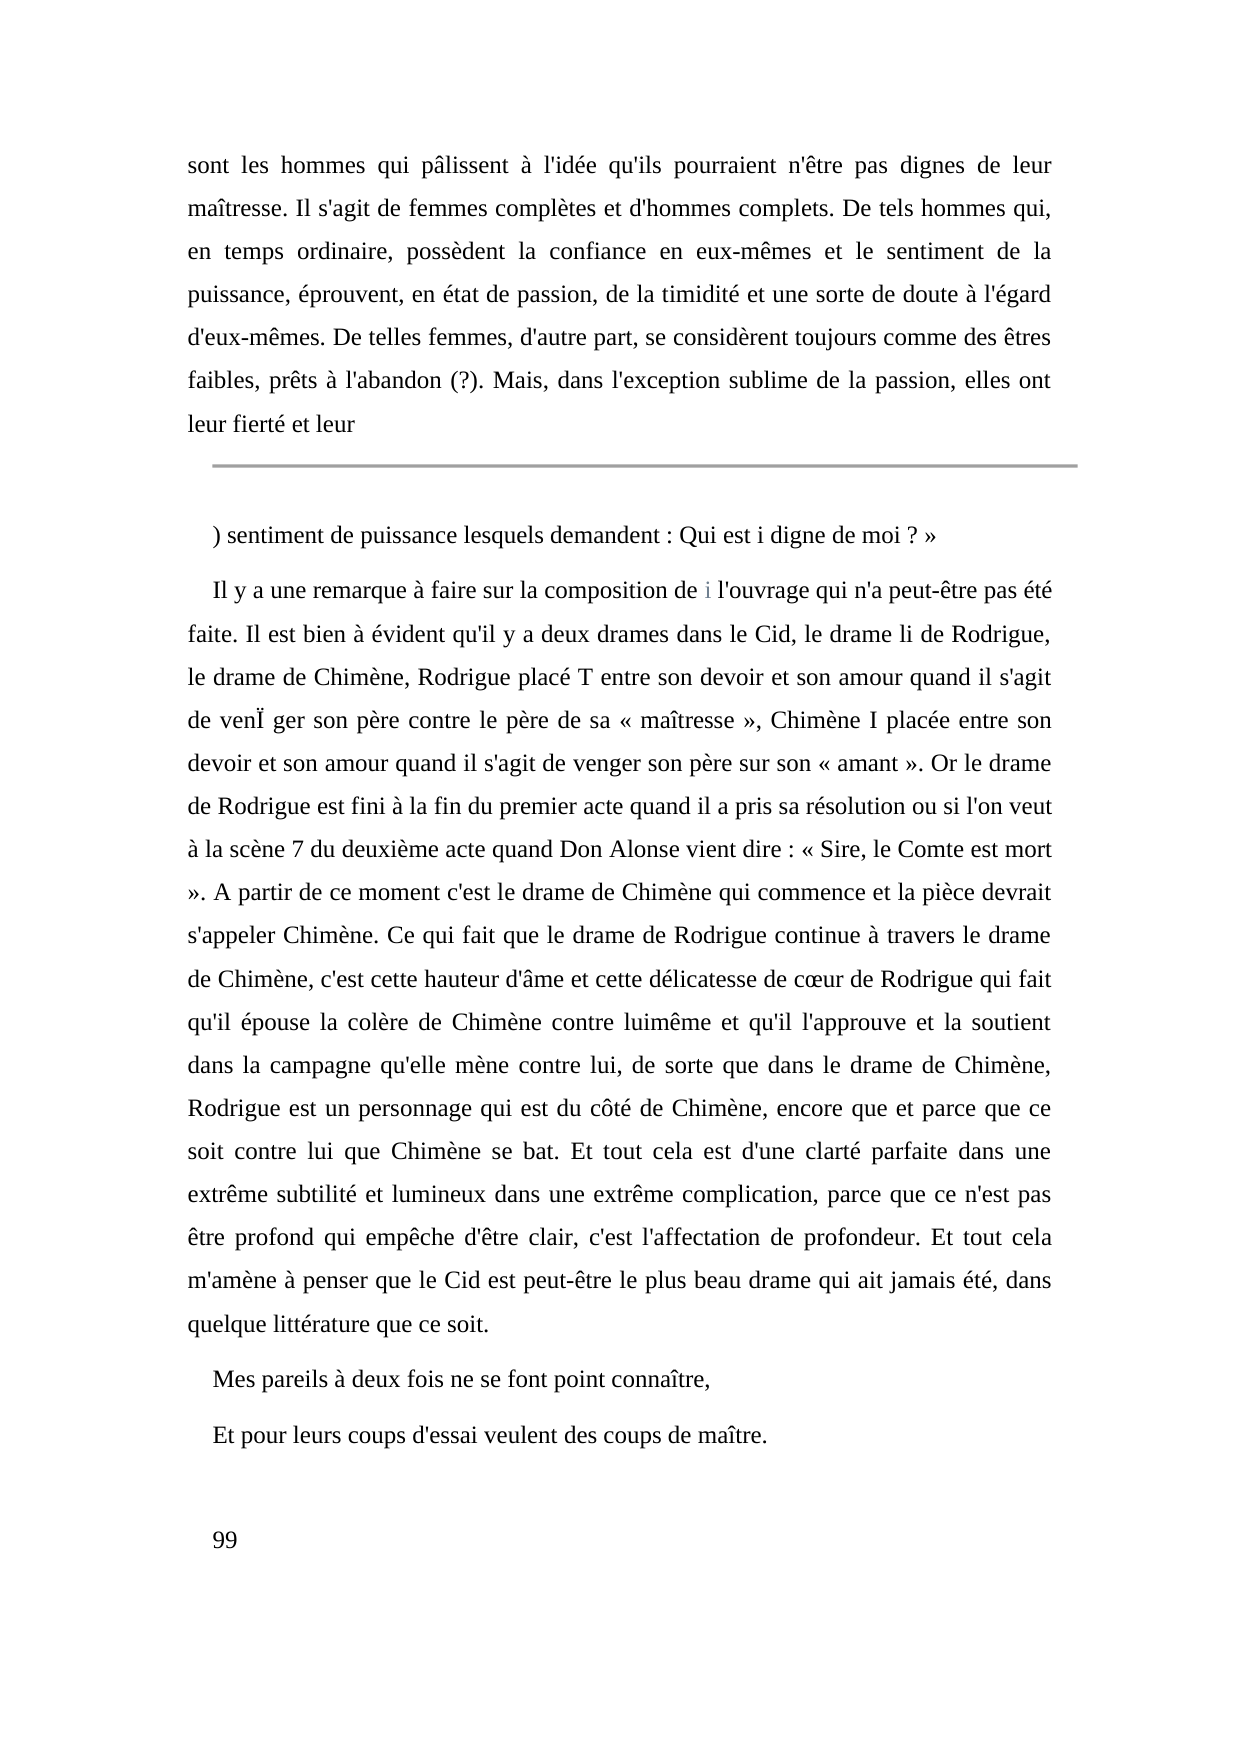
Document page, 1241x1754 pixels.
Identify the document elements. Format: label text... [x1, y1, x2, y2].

text Il y a une remarque à faire sur la composition de i l'ouvrage qui n'a peut-être pas été faite. Il est bien à évident qu'il y a deux drames dans le Cid, le drame li de Rodrigue, le drame de Chimène, Rodrigue placé T entre son devoir et son amour quand il s'agit de venÏ ger son père contre le père de sa « maîtresse », Chimène I placée entre son devoir et son amour quand il s'agit de venger son père sur son « amant ». Or le drame de Rodrigue est fini à la fin du premier acte quand il a pris sa résolution ou si l'on veut à la scène 7 du deuxième acte quand Don Alonse vient dire : « Sire, le Comte est mort ». A partir de ce moment c'est le drame de Chimène qui commence et la pièce devrait s'appeler Chimène. Ce qui fait que le drame de Rodrigue continue à travers le drame de Chimène, c'est cette hauteur d'âme et cette délicatesse de cœur de Rodrigue qui fait qu'il épouse la colère de Chimène contre luimême et qu'il l'approuve et la soutient dans la campagne qu'elle mène contre lui, de sorte que dans le drame de Chimène, Rodrigue est un personnage qui est du côté de Chimène, encore que et parce que ce soit contre lui que Chimène se bat. Et tout cela est d'une clarté parfaite dans une extrême subtilité et lumineux dans une extrême complication, parce que ce n'est pas être profond qui empêche d'être clair, c'est l'affectation de profondeur. Et tout cela m'amène à penser que le Cid est peut-être le plus beau drame qui ait jamais été, dans quelque littérature que ce soit. [187, 576, 1053, 1337]
text ) sentiment de puissance lesquels demandent : Qui est i digne de moi ? » [187, 520, 1053, 549]
text Mes pareils à deux fois ne se font point connaître, [187, 1364, 1053, 1393]
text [187, 150, 1053, 437]
text Et pour leurs coups d'essai veulent des coups de maître. [187, 1420, 1053, 1449]
